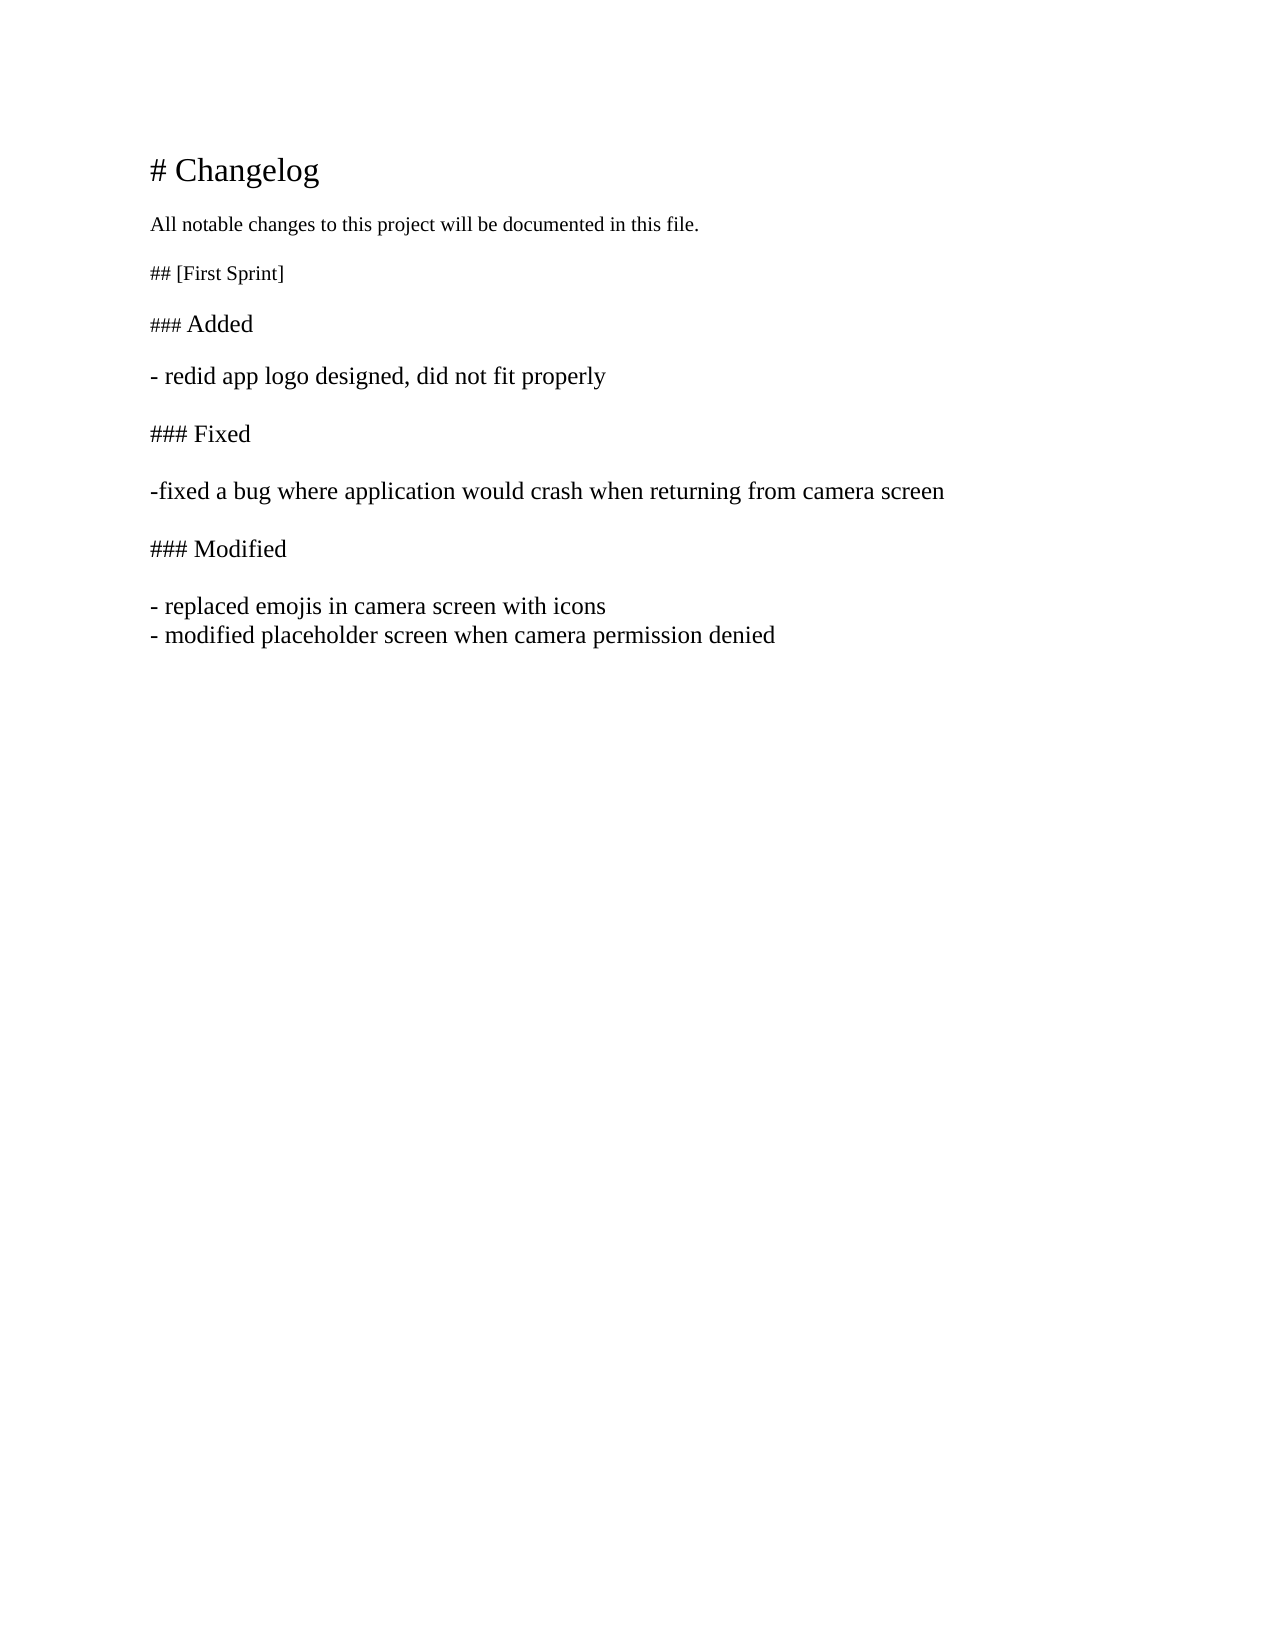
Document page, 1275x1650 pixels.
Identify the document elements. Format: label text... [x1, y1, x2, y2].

text All notable changes to this project will be documented in this file. [150, 212, 1125, 236]
text - redid app logo designed, did not fit properly [150, 361, 1125, 390]
text ### Modified [150, 534, 1125, 563]
text ## [First Sprint] [150, 261, 1125, 284]
text -fixed a bug where application would crash when returning from camera screen [150, 476, 1125, 505]
text ### Fixed [150, 419, 1125, 448]
text - replaced emojis in camera screen with icons [150, 591, 1125, 620]
text - modified placeholder screen when camera permission denied [150, 620, 1125, 649]
text # Changelog [150, 150, 1125, 188]
text ### Added [150, 309, 1125, 337]
